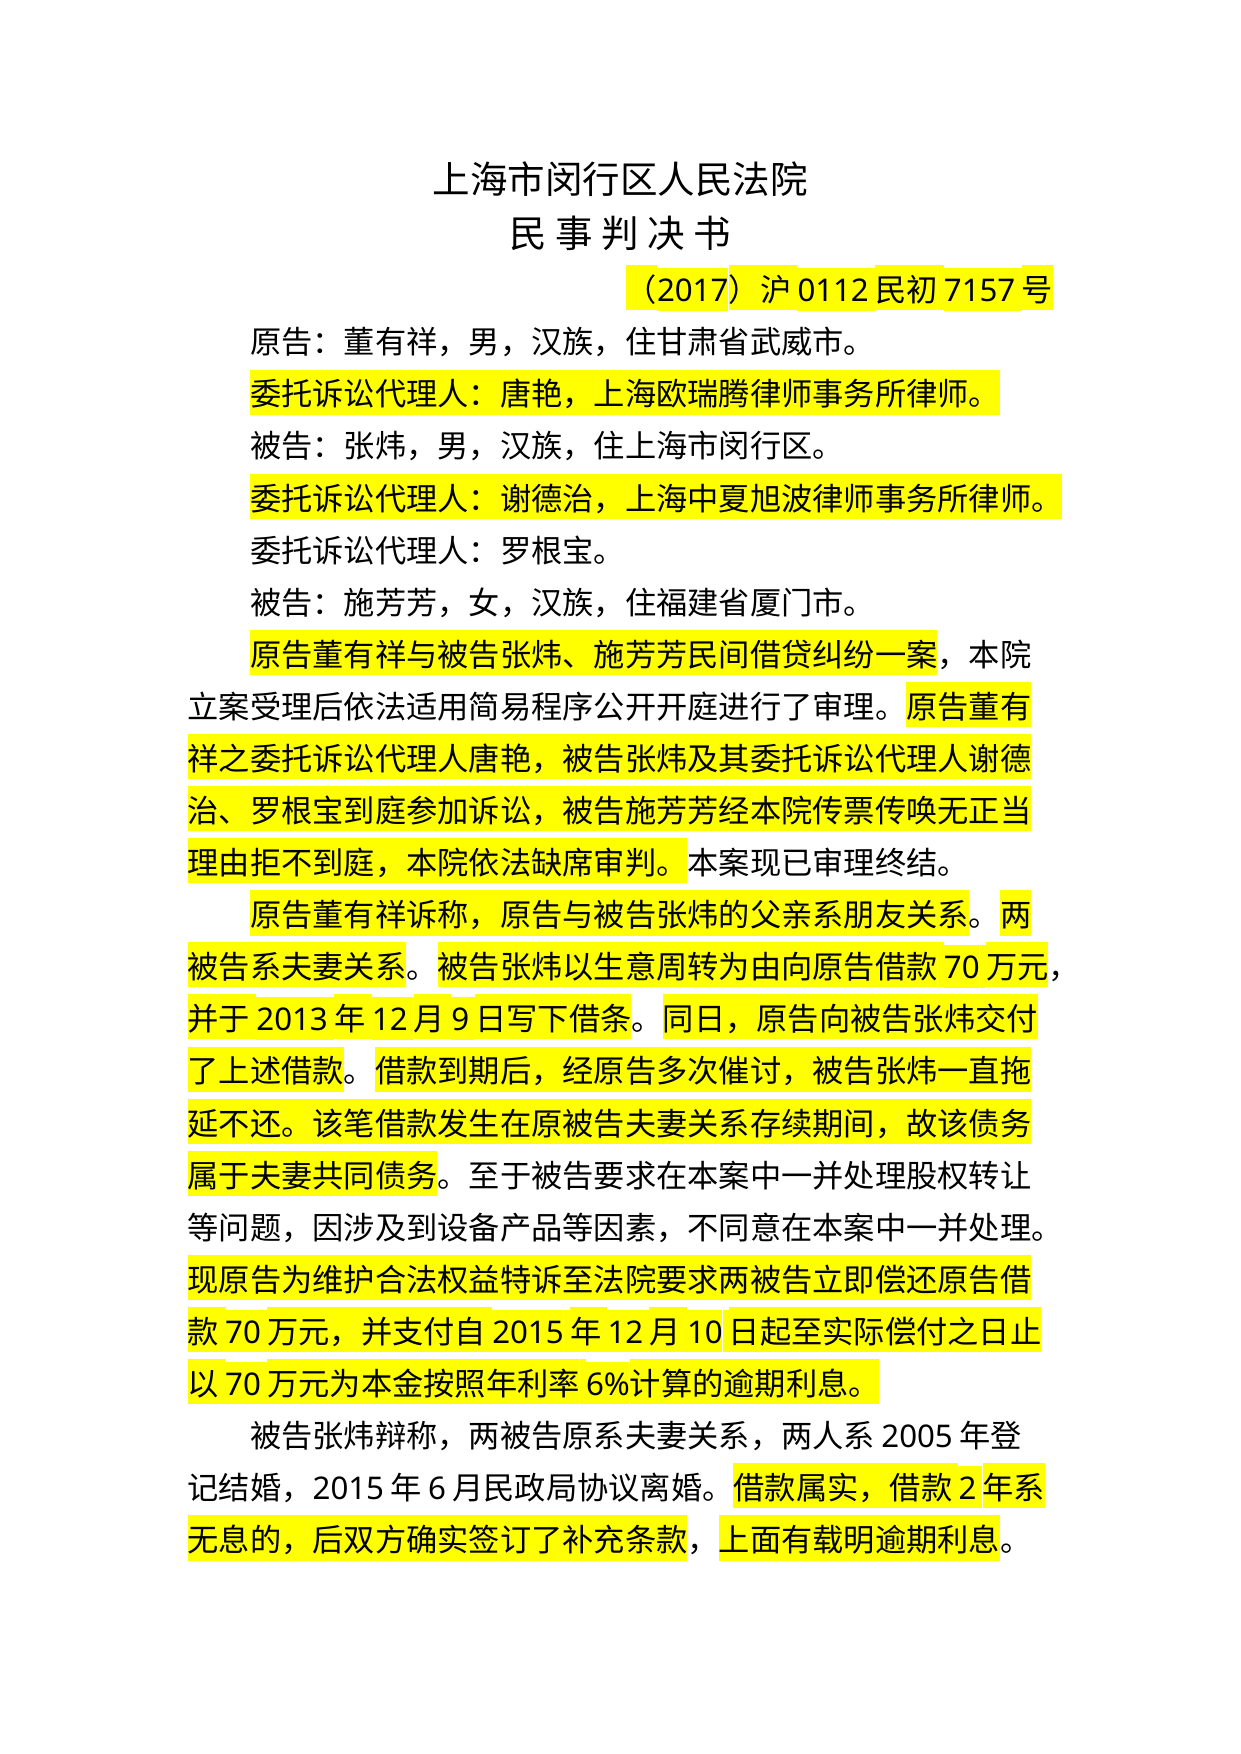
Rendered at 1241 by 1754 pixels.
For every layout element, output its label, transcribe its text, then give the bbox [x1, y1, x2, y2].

text 原告董有祥与被告张炜、施芳芳民间借贷纠纷一案，本院立案受理后依法适用简易程序公开开庭进行了审理。原告董有祥之委托诉讼代理人唐艳，被告张炜及其委托诉讼代理人谢德治、罗根宝到庭参加诉讼，被告施芳芳经本院传票传唤无正当理由拒不到庭，本院依法缺席审判。本案现已审理终结。 [187, 623, 1053, 883]
text 被告：施芳芳，女，汉族，住福建省厦门市。 [187, 571, 1053, 623]
text 原告董有祥诉称，原告与被告张炜的父亲系朋友关系。两被告系夫妻关系。被告张炜以生意周转为由向原告借款70万元，并于2013年12月9日写下借条。同日，原告向被告张炜交付了上述借款。借款到期后，经原告多次催讨，被告张炜一直拖延不还。该笔借款发生在原被告夫妻关系存续期间，故该债务属于夫妻共同债务。至于被告要求在本案中一并处理股权转让等问题，因涉及到设备产品等因素，不同意在本案中一并处理。现原告为维护合法权益特诉至法院要求两被告立即偿还原告借款70万元，并支付自2015年12月10日起至实际偿付之日止以70万元为本金按照年利率6%计算的逾期利息。 [187, 883, 1053, 1404]
text 委托诉讼代理人：唐艳，上海欧瑞腾律师事务所律师。 [187, 363, 1053, 415]
text 原告：董有祥，男，汉族，住甘肃省武威市。 [187, 311, 1053, 363]
text 被告：张炜，男，汉族，住上海市闵行区。 [187, 415, 1053, 467]
text 民 事 判 决 书 [187, 204, 1053, 258]
text 委托诉讼代理人：谢德治，上海中夏旭波律师事务所律师。 [187, 467, 1053, 519]
text 委托诉讼代理人：罗根宝。 [187, 519, 1053, 571]
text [187, 1404, 1053, 1561]
text （2017）沪0112民初7157号 [187, 258, 1053, 311]
text 上海市闵行区人民法院 [187, 150, 1053, 204]
